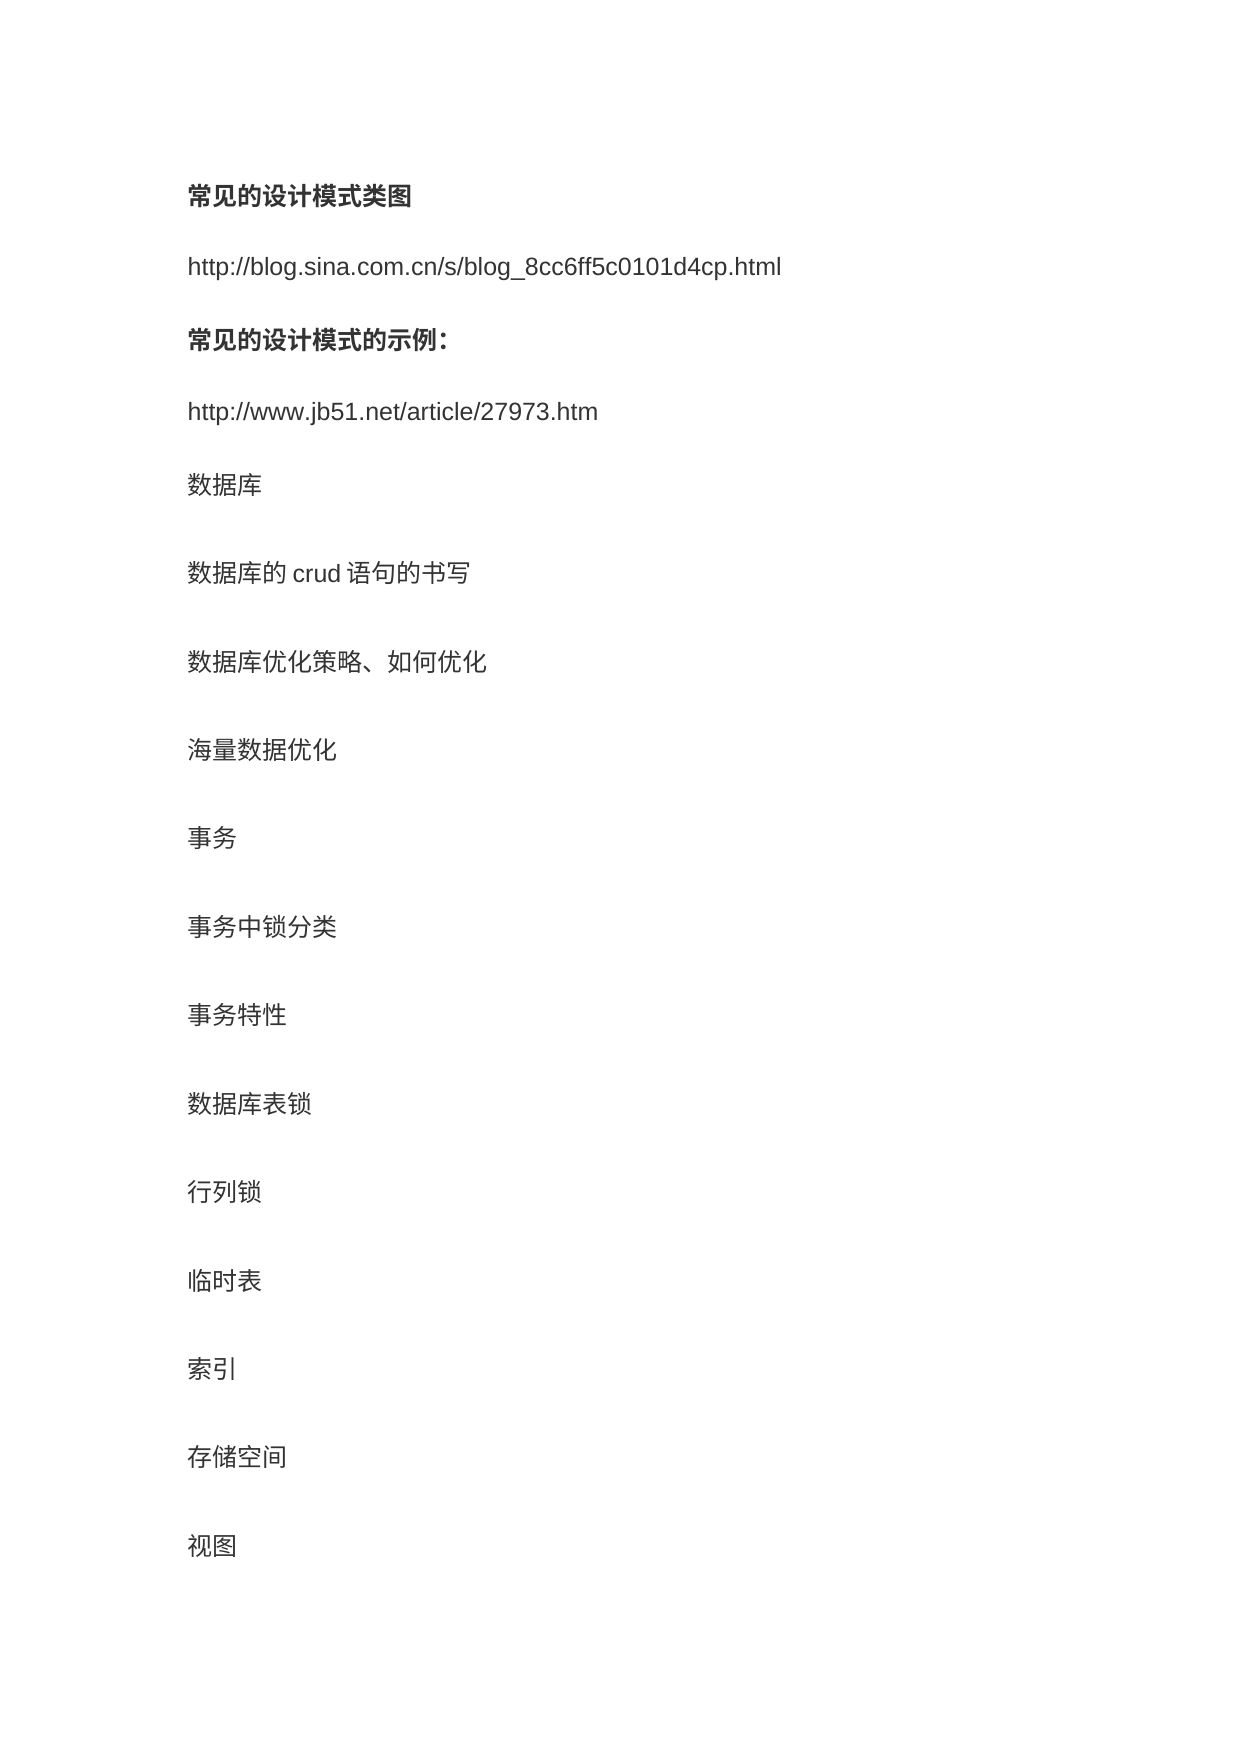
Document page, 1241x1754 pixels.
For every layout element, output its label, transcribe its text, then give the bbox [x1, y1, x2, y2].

text 海量数据优化 [187, 716, 1053, 781]
text http://blog.sina.com.cn/s/blog_8cc6ff5c0101d4cp.html [187, 250, 1053, 283]
text 索引 [187, 1335, 1053, 1400]
text 常见的设计模式的示例： [187, 306, 1053, 371]
text 视图 [187, 1512, 1053, 1577]
text 数据库的crud语句的书写 [187, 539, 1053, 604]
text 事务 [187, 804, 1053, 869]
text 行列锁 [187, 1158, 1053, 1223]
text 存储空间 [187, 1423, 1053, 1488]
text 临时表 [187, 1247, 1053, 1312]
text 数据库表锁 [187, 1070, 1053, 1135]
text 数据库优化策略、如何优化 [187, 628, 1053, 693]
text 事务中锁分类 [187, 893, 1053, 958]
text 事务特性 [187, 981, 1053, 1046]
text 常见的设计模式类图 [187, 162, 1053, 227]
text http://www.jb51.net/article/27973.htm [187, 395, 1053, 427]
text 数据库 [187, 451, 1053, 516]
